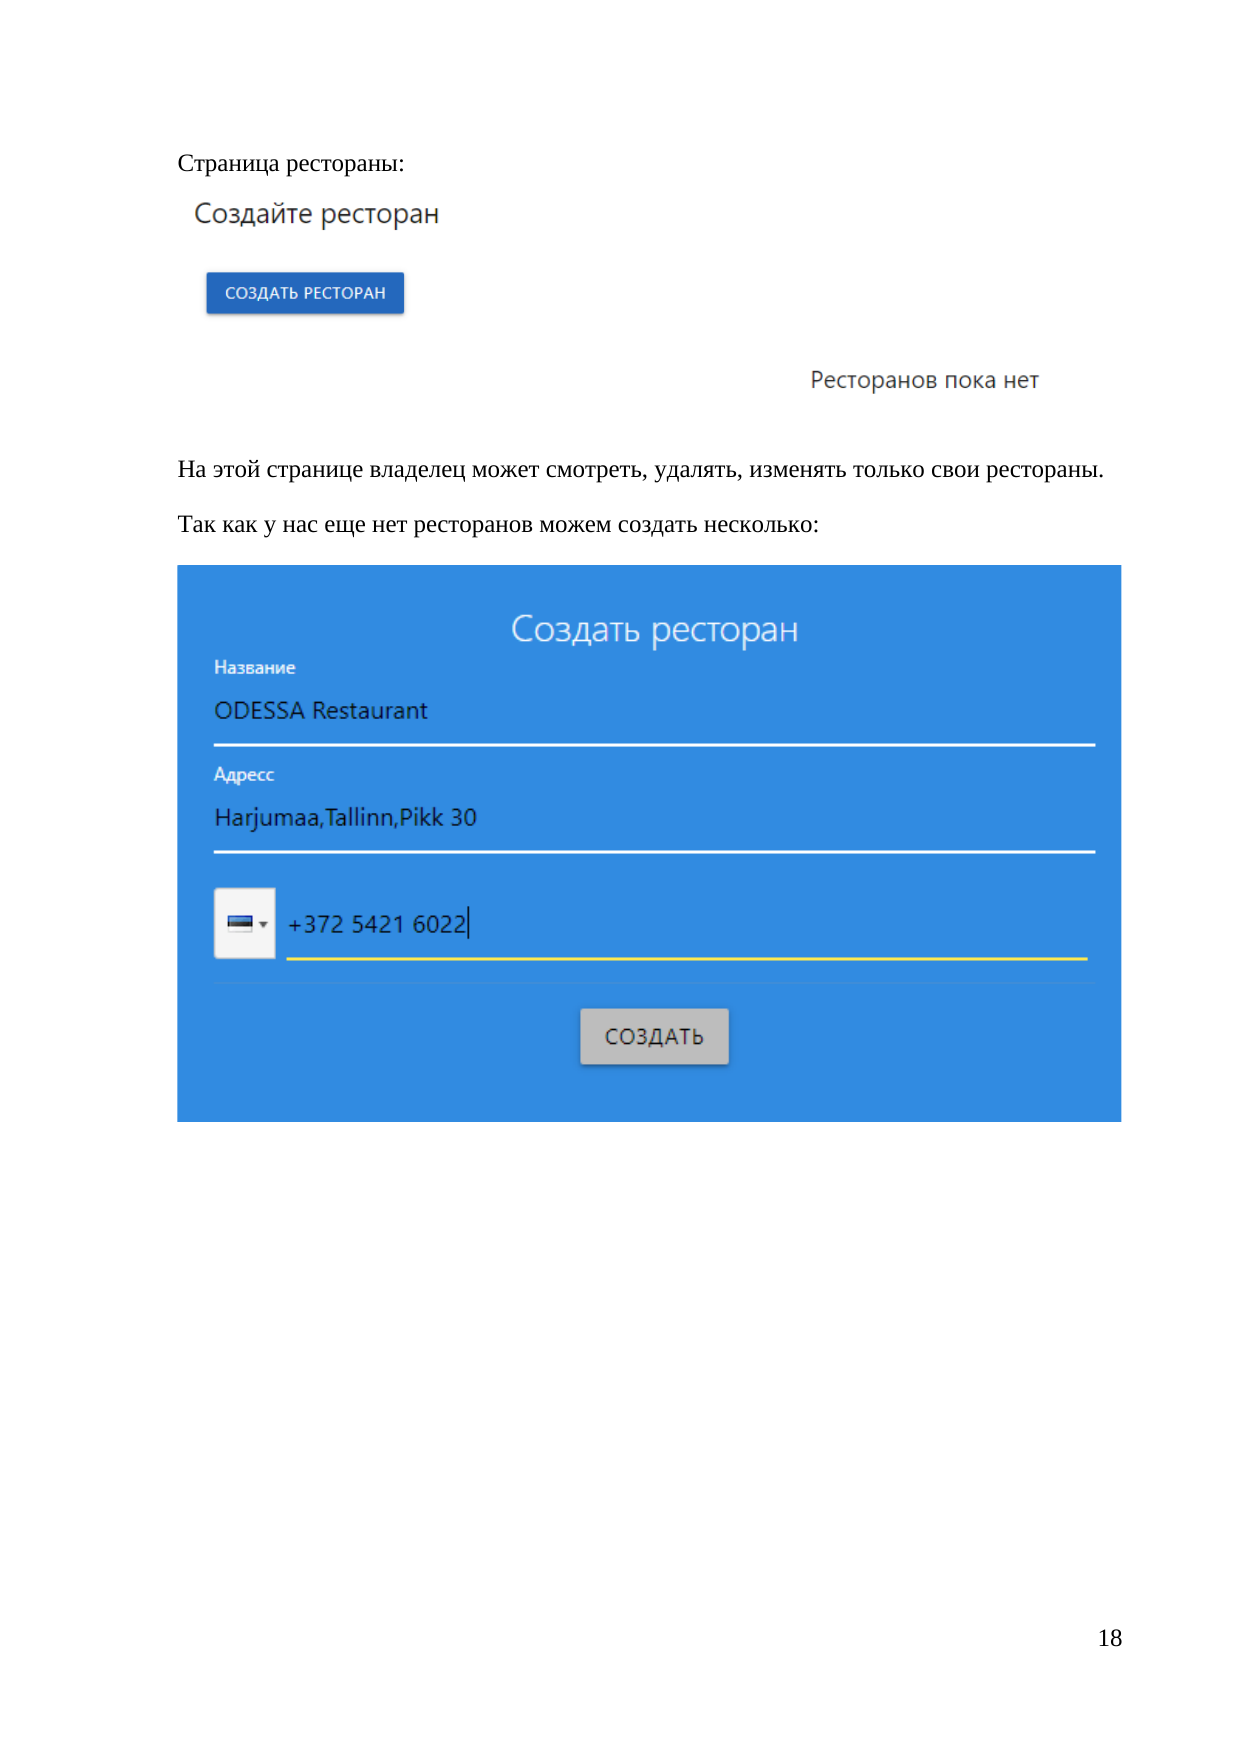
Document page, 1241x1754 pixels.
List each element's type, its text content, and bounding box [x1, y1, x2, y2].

picture [177, 565, 1122, 1122]
text На этой странице владелец может смотреть, удалять, изменять только свои рестораны. [177, 454, 1122, 482]
text Так как у нас еще нет ресторанов можем создать несколько: [177, 509, 1122, 538]
text Страница рестораны: [177, 148, 1122, 190]
picture [177, 190, 1122, 427]
